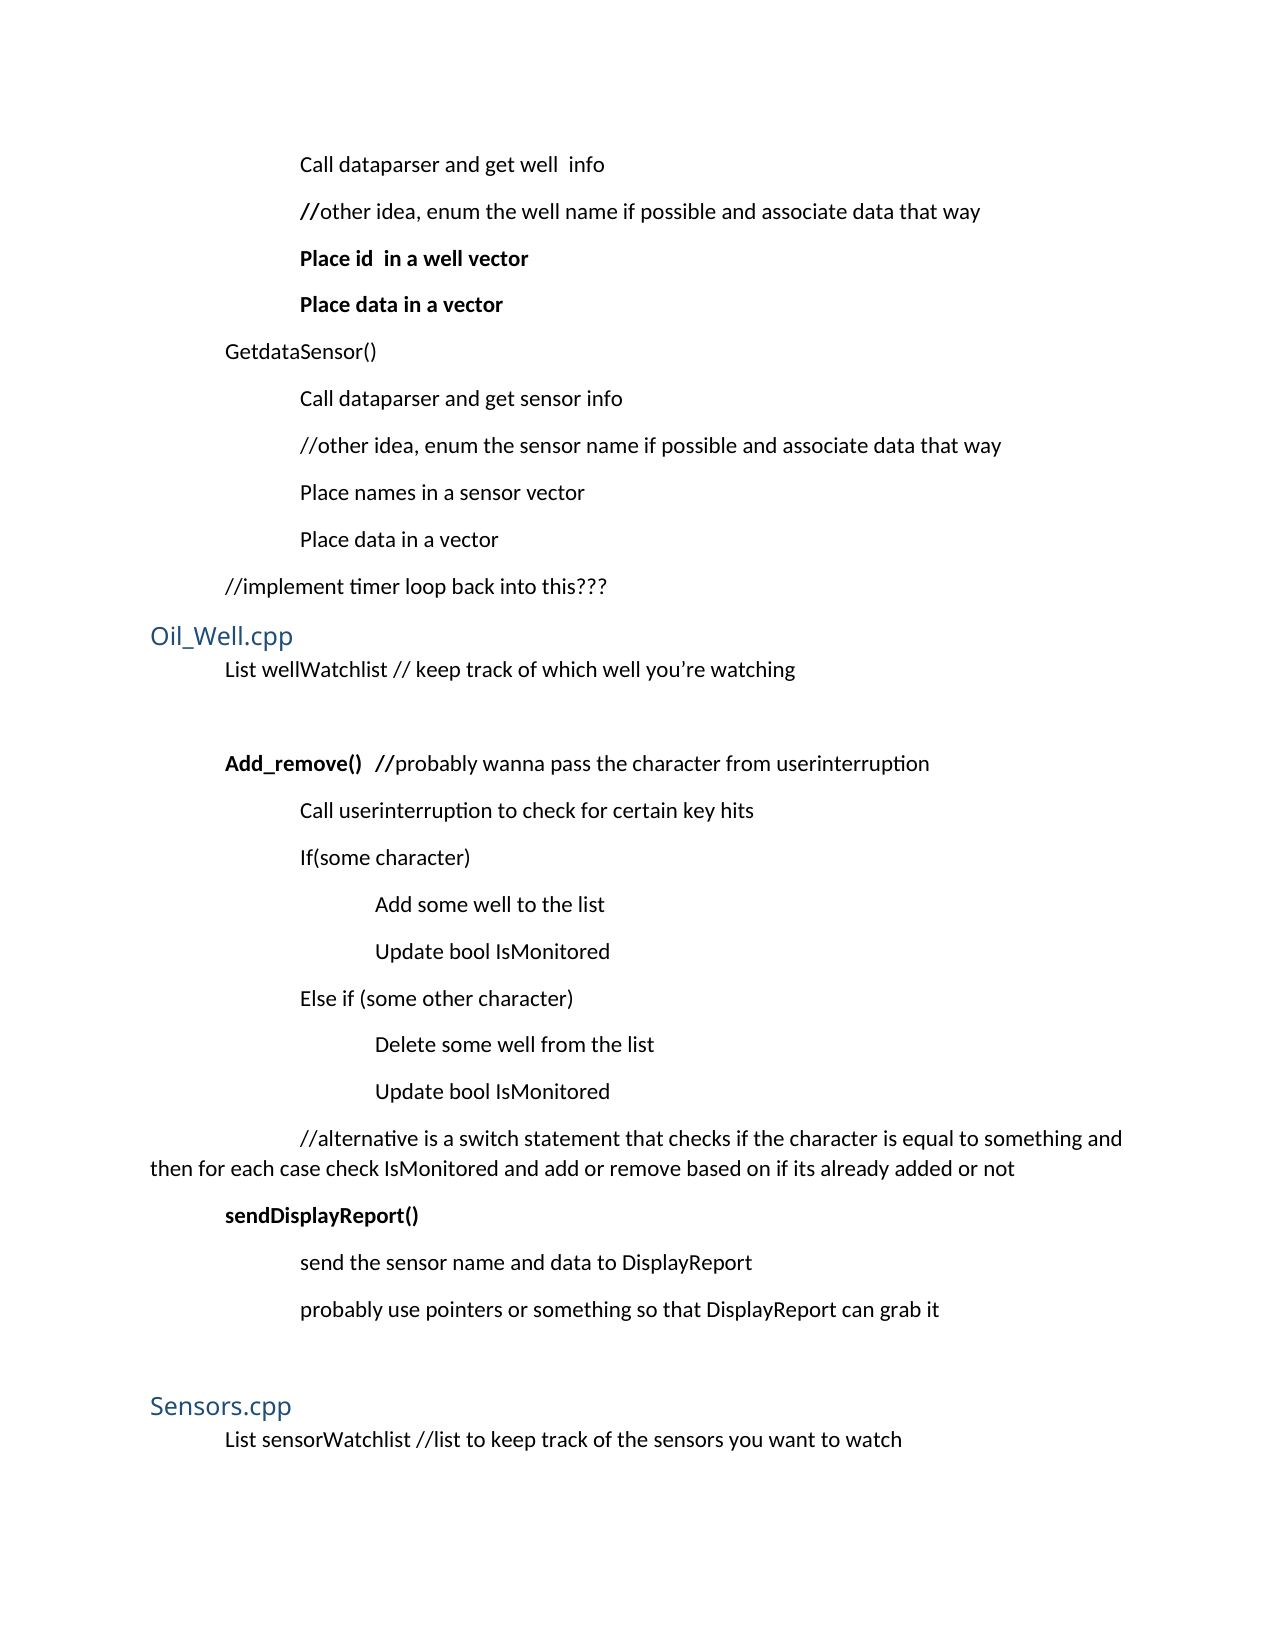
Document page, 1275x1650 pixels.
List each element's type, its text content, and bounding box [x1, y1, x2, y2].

text Call dataparser and get sensor info [150, 384, 1125, 412]
text If(some character) [150, 843, 1125, 871]
text Place names in a sensor vector [150, 478, 1125, 506]
text //other idea, enum the sensor name if possible and associate data that way [150, 431, 1125, 459]
subtitle Sensors.cpp [150, 1389, 1125, 1423]
text Place id in a well vector [150, 244, 1125, 272]
text sendDisplayReport() [150, 1201, 1125, 1229]
text Place data in a vector [150, 291, 1125, 319]
text List sensorWatchlist //list to keep track of the sensors you want to watch [150, 1426, 1125, 1454]
text //alternative is a switch statement that checks if the character is equal to something and then for each case check IsMonitored and add or remove based on if its already added or not [150, 1124, 1125, 1182]
text //implement timer loop back into this??? [150, 572, 1125, 600]
text probably use pointers or something so that DisplayReport can grab it [150, 1295, 1125, 1323]
text Call dataparser and get well info [150, 150, 1125, 178]
text Update bool IsMonitored [150, 937, 1125, 965]
text Add_remove() //probably wanna pass the character from userinterruption [150, 749, 1125, 777]
text GetdataSensor() [150, 337, 1125, 366]
subtitle Oil_Well.cpp [150, 619, 1125, 653]
text List wellWatchlist // keep track of which well you’re watching [150, 656, 1125, 683]
text //other idea, enum the well name if possible and associate data that way [150, 197, 1125, 225]
text Update bool IsMonitored [150, 1077, 1125, 1105]
text Add some well to the list [150, 890, 1125, 918]
text Place data in a vector [150, 525, 1125, 553]
text Else if (some other character) [150, 984, 1125, 1012]
text send the sensor name and data to DisplayReport [150, 1248, 1125, 1276]
text Delete some well from the list [150, 1031, 1125, 1058]
text Call userinterruption to check for certain key hits [150, 796, 1125, 824]
